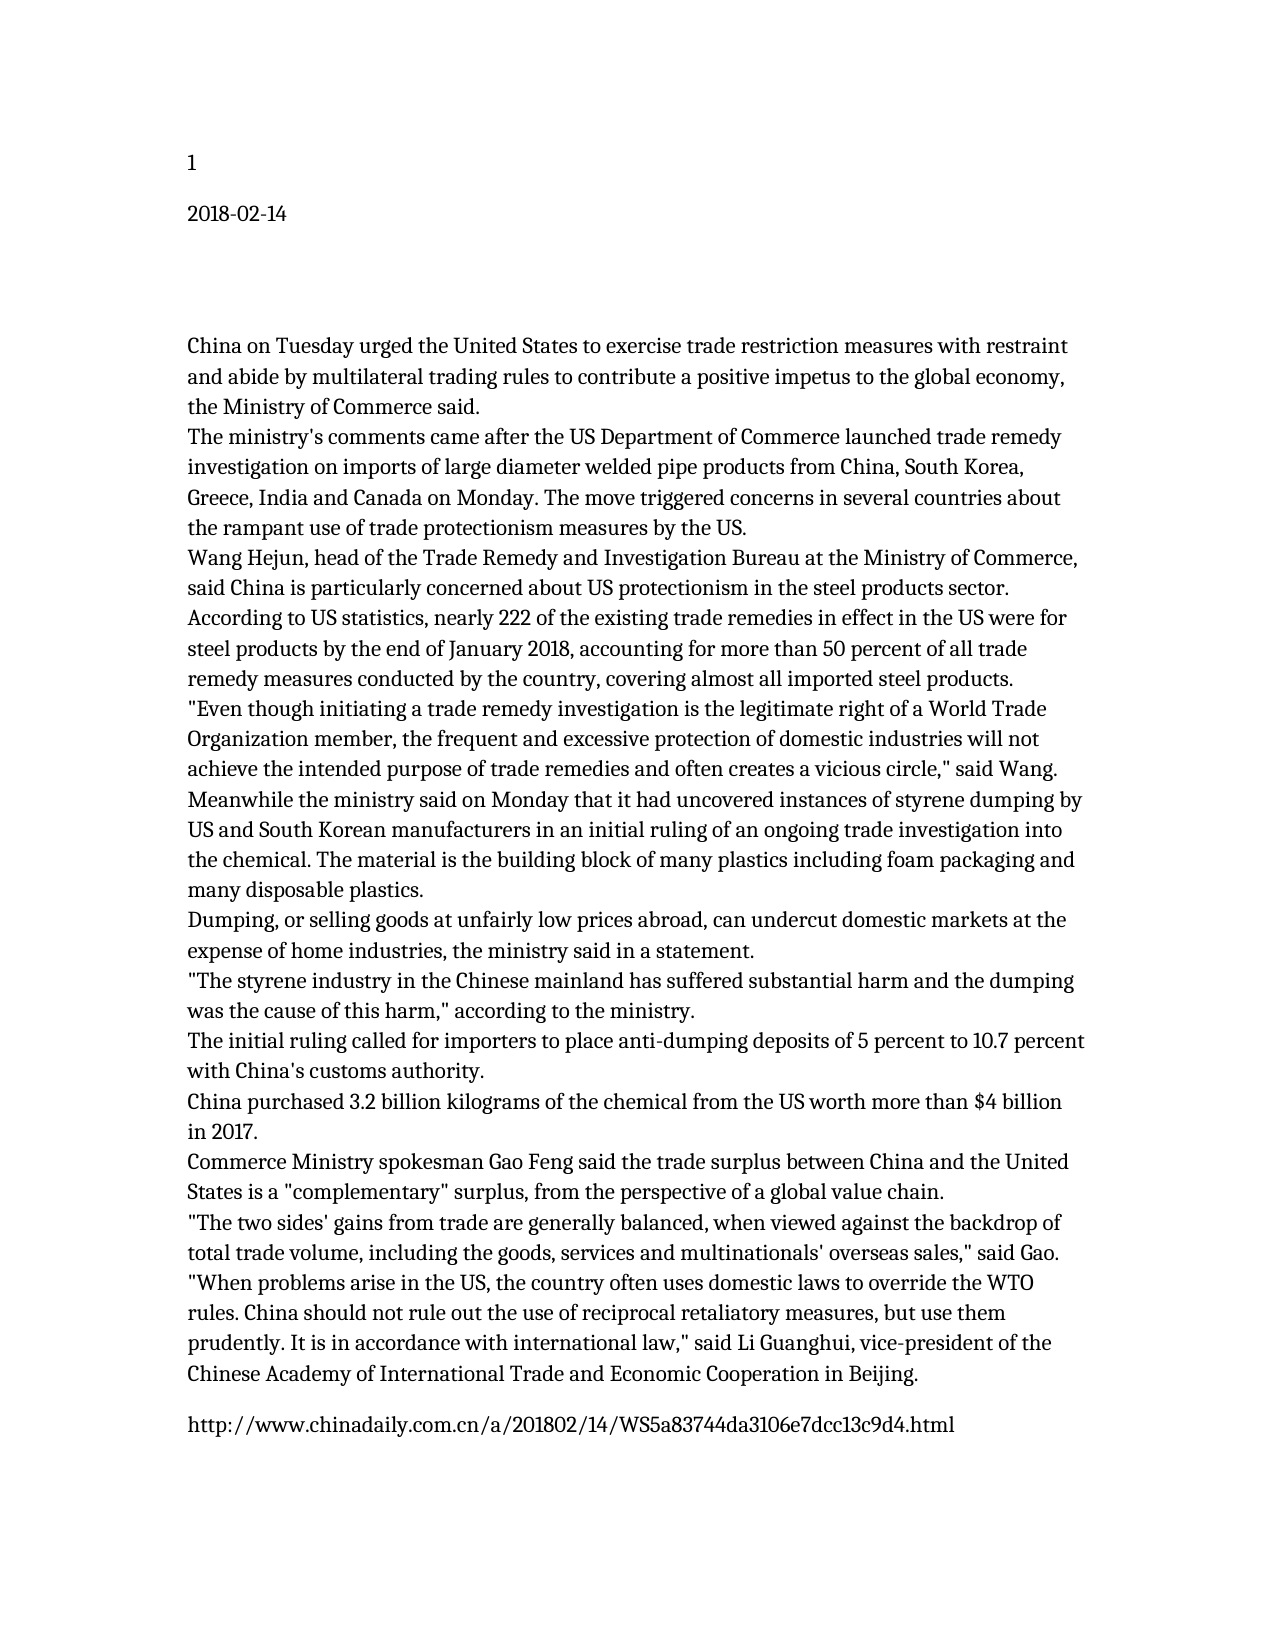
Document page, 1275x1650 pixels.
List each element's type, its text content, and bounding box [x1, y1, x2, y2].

text 1 [187, 150, 1087, 176]
text 2018-02-14 [187, 201, 1087, 227]
text China on Tuesday urged the United States to exercise trade restriction measures with restraint and abide by multilateral trading rules to contribute a positive impetus to the global economy, the Ministry of Commerce said. The ministry's comments came after the US Department of Commerce launched trade remedy investigation on imports of large diameter welded pipe products from China, South Korea, Greece, India and Canada on Monday. The move triggered concerns in several countries about the rampant use of trade protectionism measures by the US. Wang Hejun, head of the Trade Remedy and Investigation Bureau at the Ministry of Commerce, said China is particularly concerned about US protectionism in the steel products sector. According to US statistics, nearly 222 of the existing trade remedies in effect in the US were for steel products by the end of January 2018, accounting for more than 50 percent of all trade remedy measures conducted by the country, covering almost all imported steel products. "Even though initiating a trade remedy investigation is the legitimate right of a World Trade Organization member, the frequent and excessive protection of domestic industries will not achieve the intended purpose of trade remedies and often creates a vicious circle," said Wang. Meanwhile the ministry said on Monday that it had uncovered instances of styrene dumping by US and South Korean manufacturers in an initial ruling of an ongoing trade investigation into the chemical. The material is the building block of many plastics including foam packaging and many disposable plastics. Dumping, or selling goods at unfairly low prices abroad, can undercut domestic markets at the expense of home industries, the ministry said in a statement. "The styrene industry in the Chinese mainland has suffered substantial harm and the dumping was the cause of this harm," according to the ministry. The initial ruling called for importers to place anti-dumping deposits of 5 percent to 10.7 percent with China's customs authority. China purchased 3.2 billion kilograms of the chemical from the US worth more than $4 billion in 2017. Commerce Ministry spokesman Gao Feng said the trade surplus between China and the United States is a "complementary" surplus, from the perspective of a global value chain. "The two sides' gains from trade are generally balanced, when viewed against the backdrop of total trade volume, including the goods, services and multinationals' overseas sales," said Gao. "When problems arise in the US, the country often uses domestic laws to override the WTO rules. China should not rule out the use of reciprocal retaliatory measures, but use them prudently. It is in accordance with international law," said Li Guanghui, vice-president of the Chinese Academy of International Trade and Economic Cooperation in Beijing. [187, 303, 1087, 1387]
text http://www.chinadaily.com.cn/a/201802/14/WS5a83744da3106e7dcc13c9d4.html [187, 1411, 1087, 1438]
